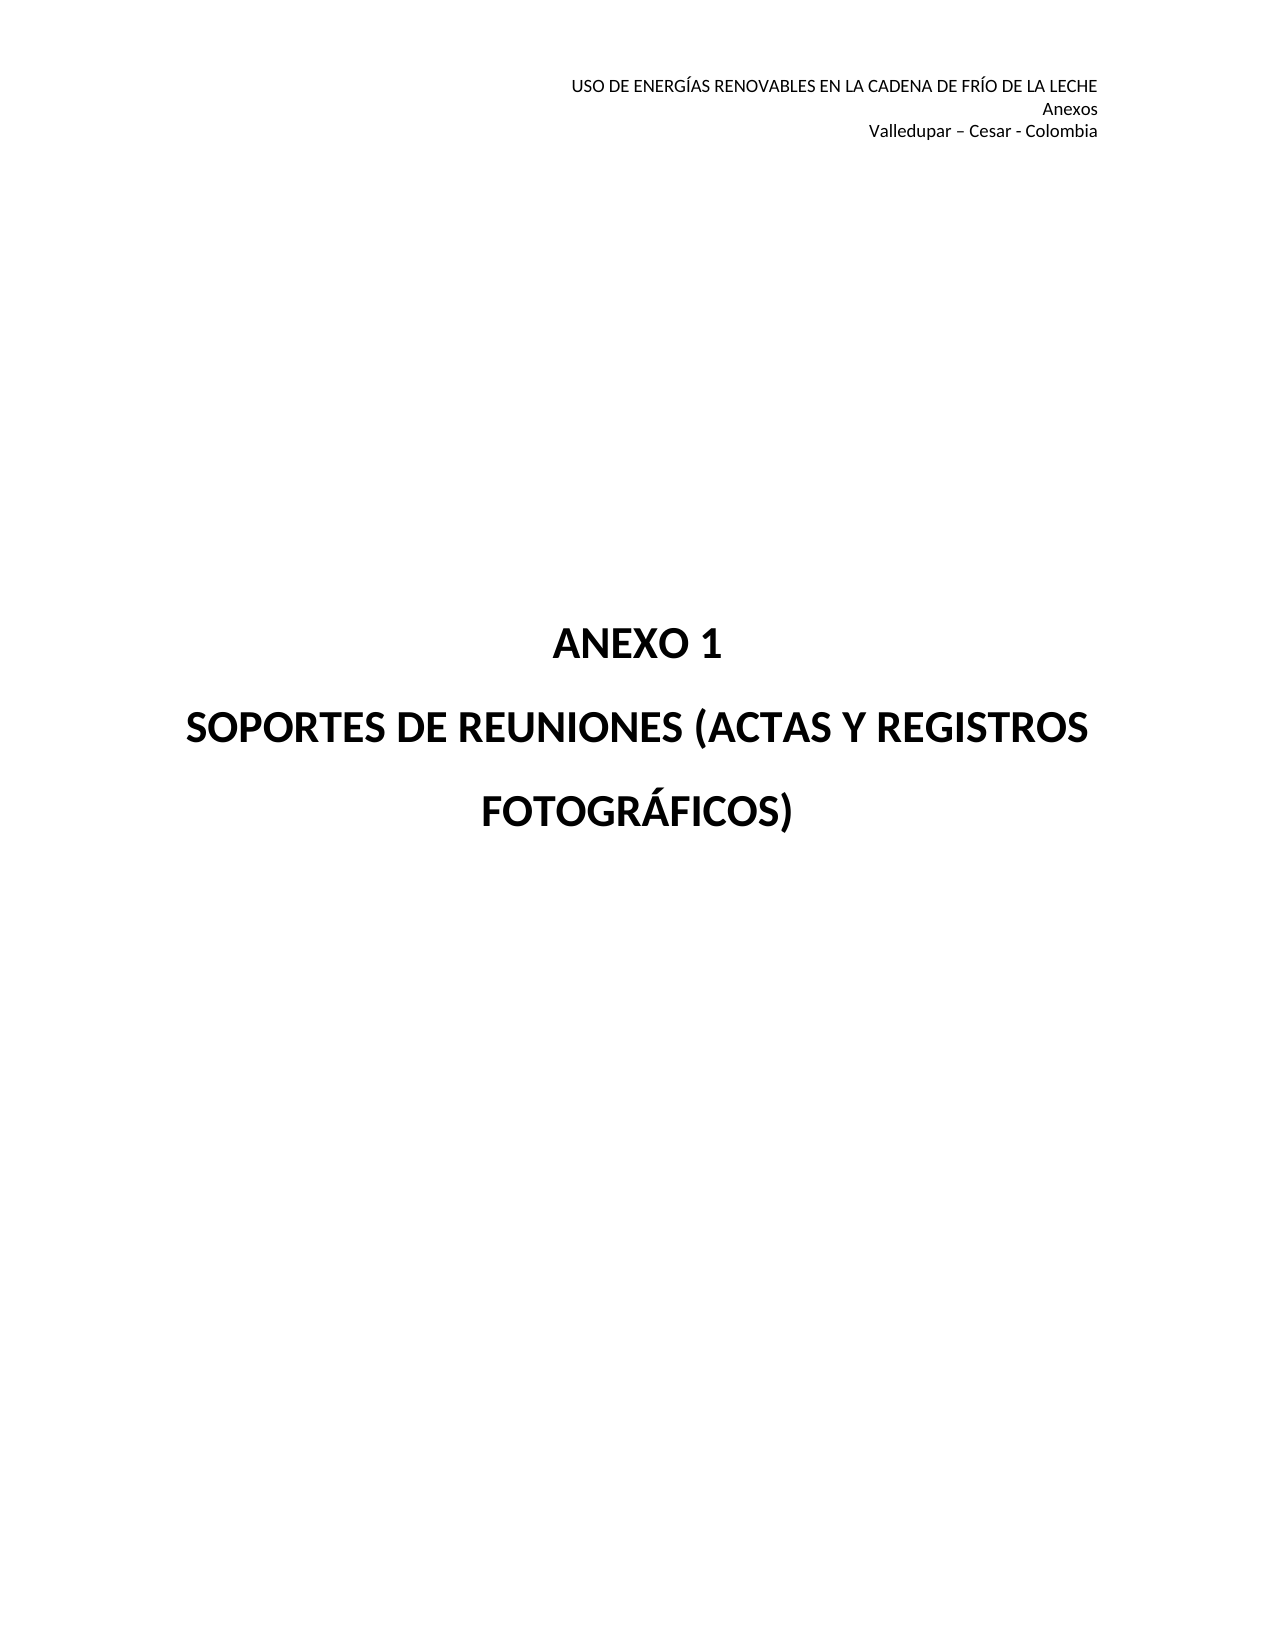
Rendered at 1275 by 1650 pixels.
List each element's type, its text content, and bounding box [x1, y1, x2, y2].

text ANEXO 1 [177, 614, 1098, 670]
text SOPORTES DE REUNIONES (ACTAS Y REGISTROS FOTOGRÁFICOS) [177, 698, 1098, 838]
